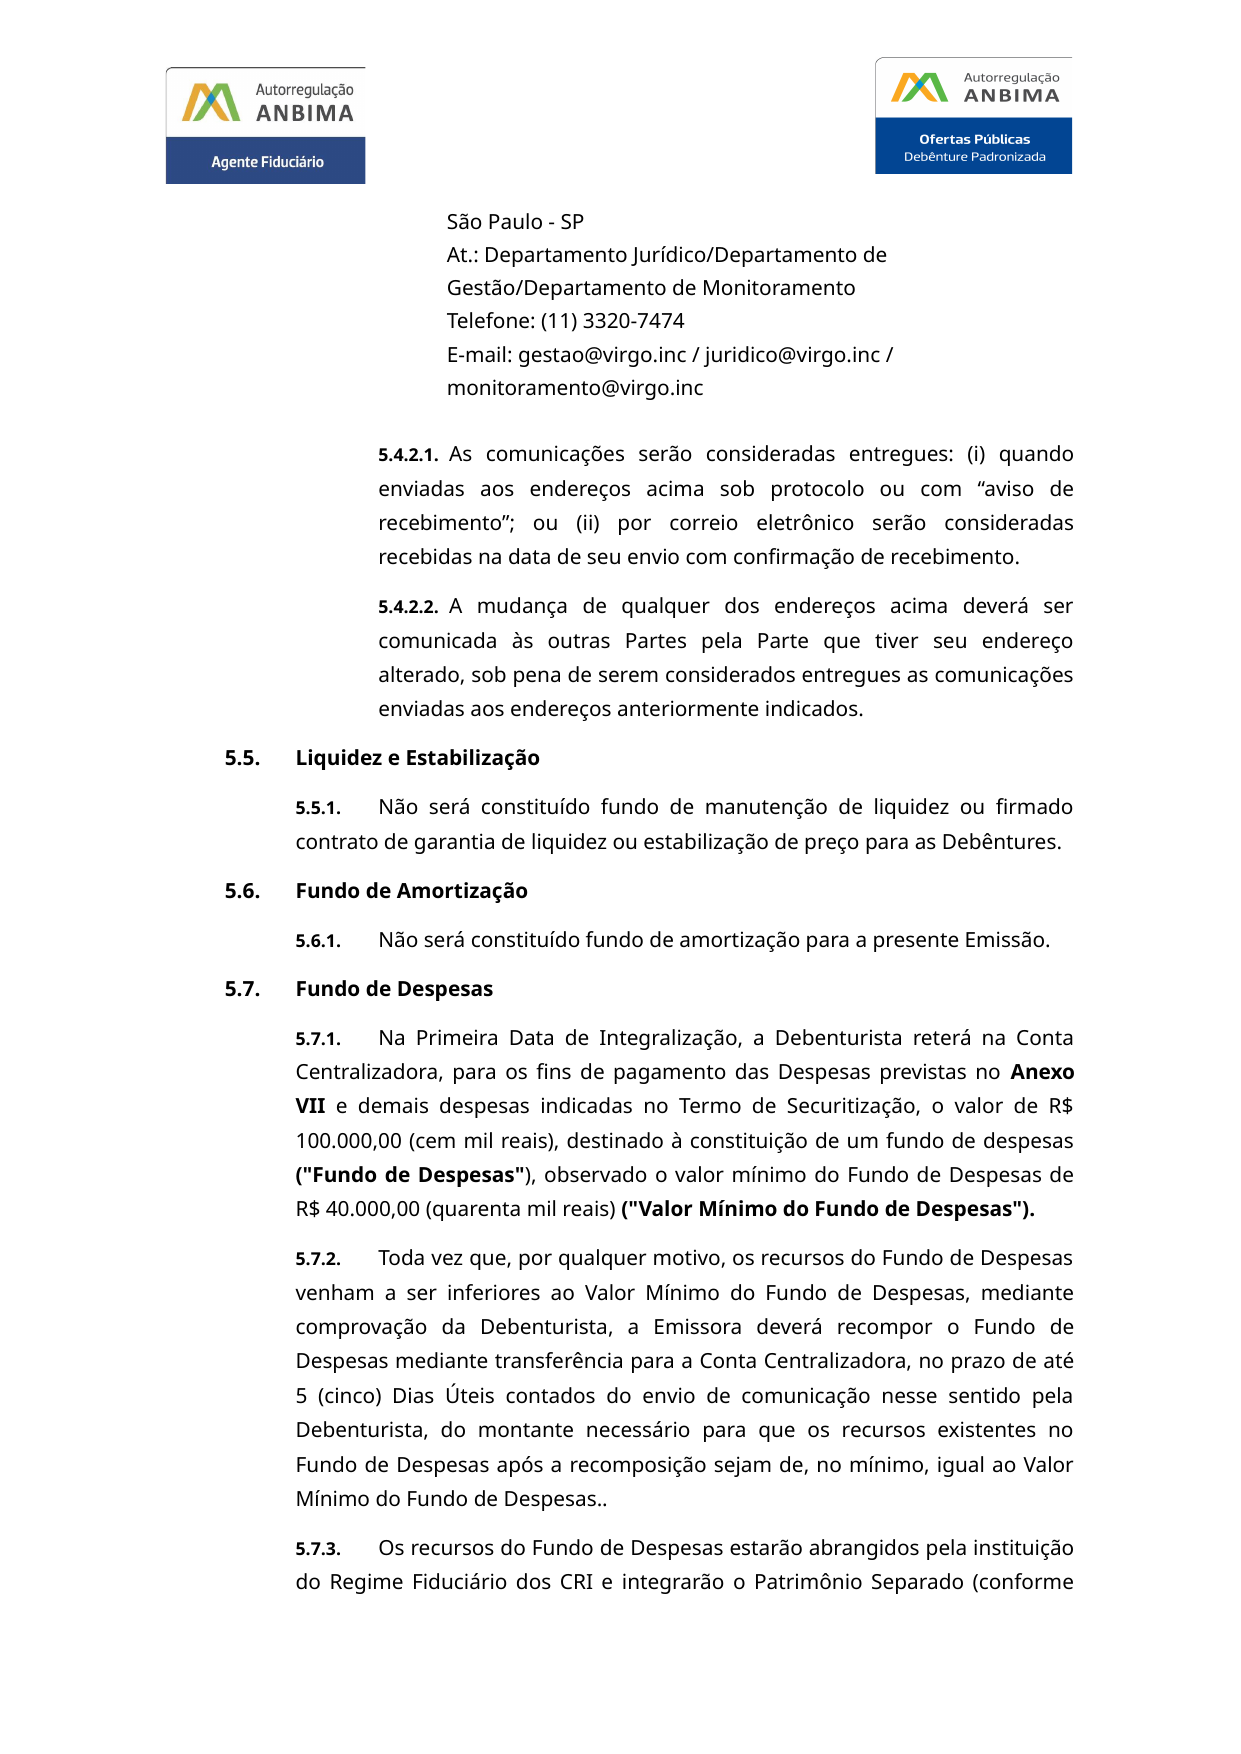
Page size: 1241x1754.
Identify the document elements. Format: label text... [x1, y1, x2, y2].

text Toda vez que, por qualquer motivo, os recursos do Fundo de Despesas venham a ser inferiores ao Valor Mínimo do Fundo de Despesas, mediante comprovação da Debenturista, a Emissora deverá recompor o Fundo de Despesas mediante transferência para a Conta Centralizadora, no prazo de até 5 (cinco) Dias Úteis contados do envio de comunicação nesse sentido pela Debenturista, do montante necessário para que os recursos existentes no Fundo de Despesas após a recomposição sejam de, no mínimo, igual ao Valor Mínimo do Fundo de Despesas.. [295, 1243, 1075, 1513]
text As comunicações serão consideradas entregues: (i) quando enviadas aos endereços acima sob protocolo ou com “aviso de recebimento”; ou (ii) por correio eletrônico serão consideradas recebidas na data de seu envio com confirmação de recebimento. [378, 439, 1075, 571]
text A mudança de qualquer dos endereços acima deverá ser comunicada às outras Partes pela Parte que tiver seu endereço alterado, sob pena de serem considerados entregues as comunicações enviadas aos endereços anteriormente indicados. [378, 591, 1075, 723]
text Não será constituído fundo de manutenção de liquidez ou firmado contrato de garantia de liquidez ou estabilização de preço para as Debêntures. [295, 792, 1075, 855]
text Fundo de Amortização [224, 876, 1075, 904]
text Na Primeira Data de Integralização, a Debenturista reterá na Conta Centralizadora, para os fins de pagamento das Despesas previstas no Anexo VII e demais despesas indicadas no Termo de Securitização, o valor de R$ 100.000,00 (cem mil reais), destinado à constituição de um fundo de despesas ("Fundo de Despesas"), observado o valor mínimo do Fundo de Despesas de R$ 40.000,00 (quarenta mil reais) ("Valor Mínimo do Fundo de Despesas"). [295, 1023, 1075, 1223]
text Não será constituído fundo de amortização para a presente Emissão. [295, 925, 1075, 953]
text Liquidez e Estabilização [224, 743, 1075, 772]
picture [875, 57, 1073, 174]
text Fundo de Despesas [224, 974, 1075, 1002]
picture [165, 67, 366, 184]
